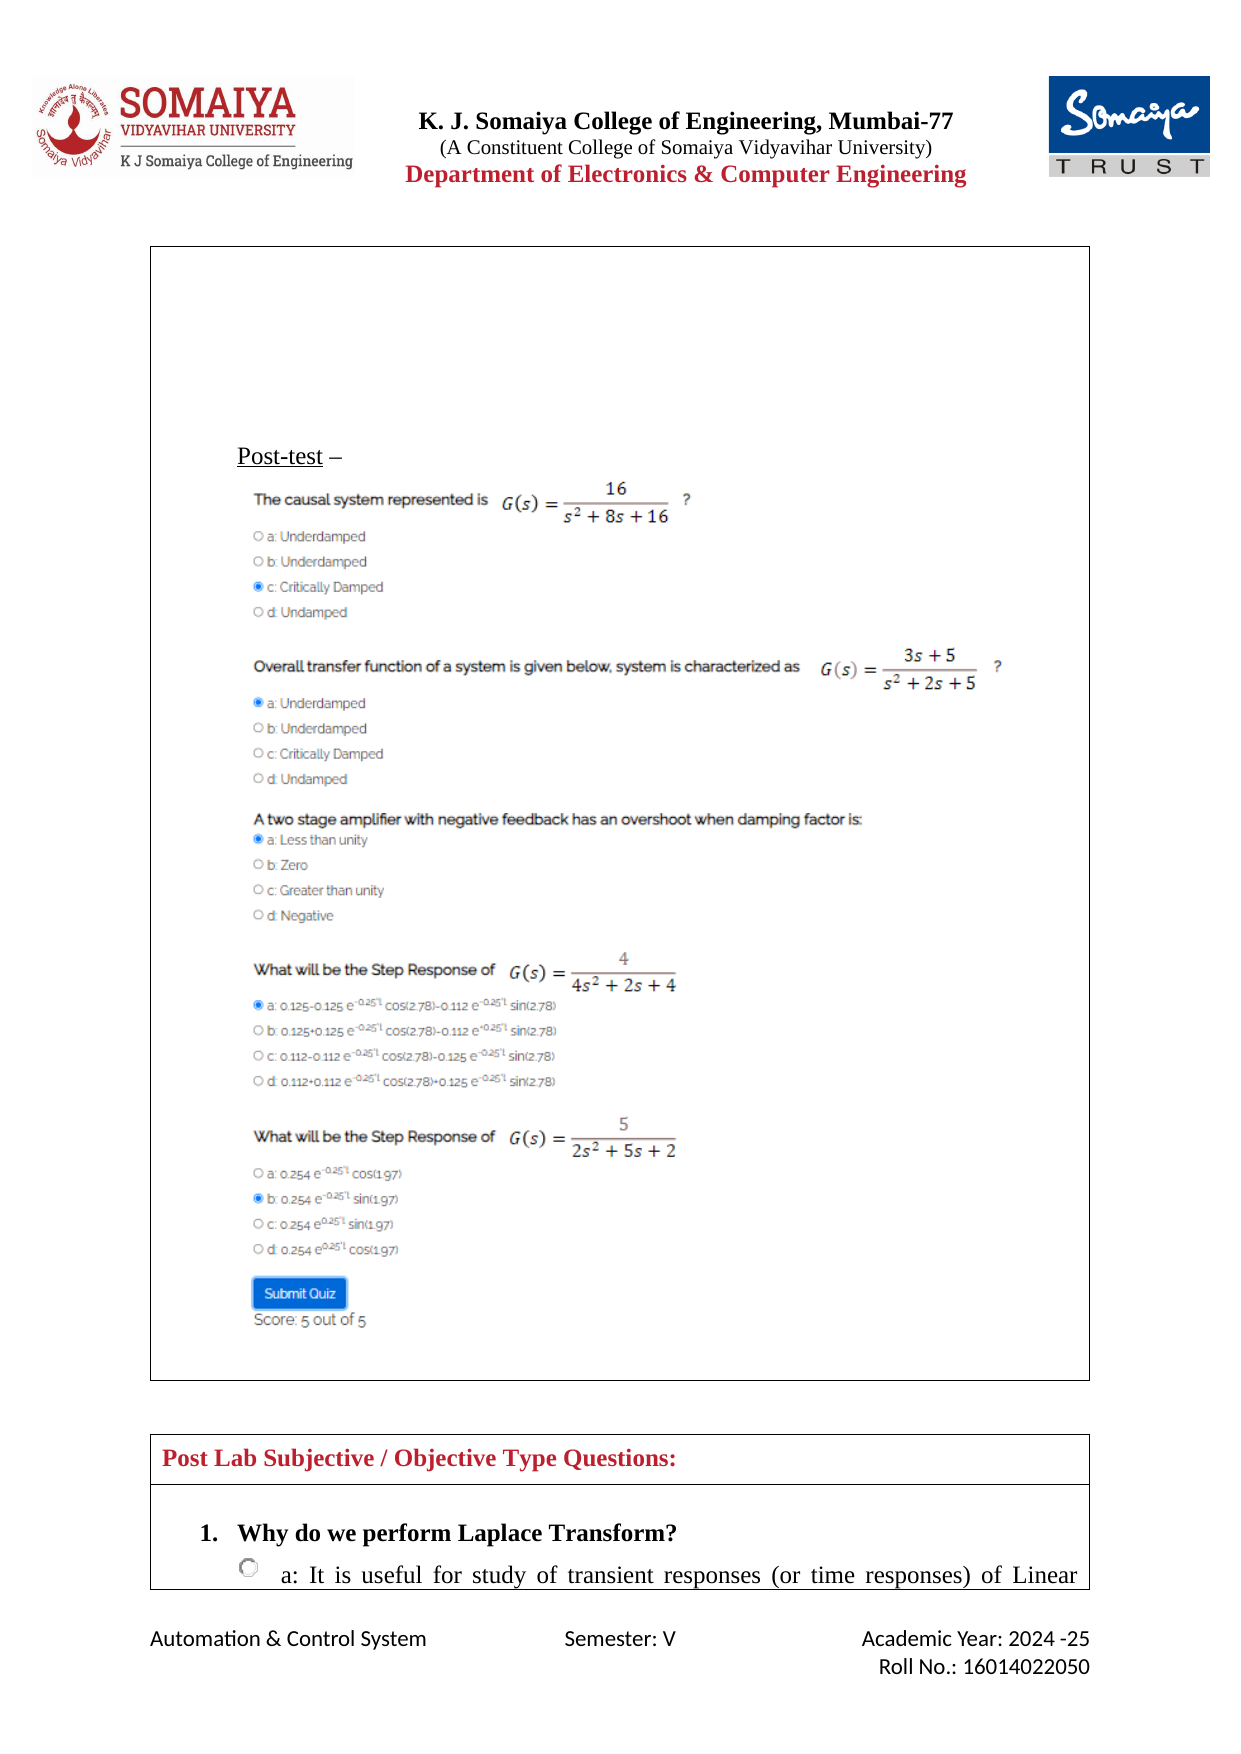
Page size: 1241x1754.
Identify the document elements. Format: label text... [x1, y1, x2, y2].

picture [31, 76, 356, 177]
table_header Post Lab Subjective / Objective Type Questions: [151, 1435, 1089, 1484]
picture [236, 477, 1067, 1334]
picture [1048, 76, 1210, 177]
